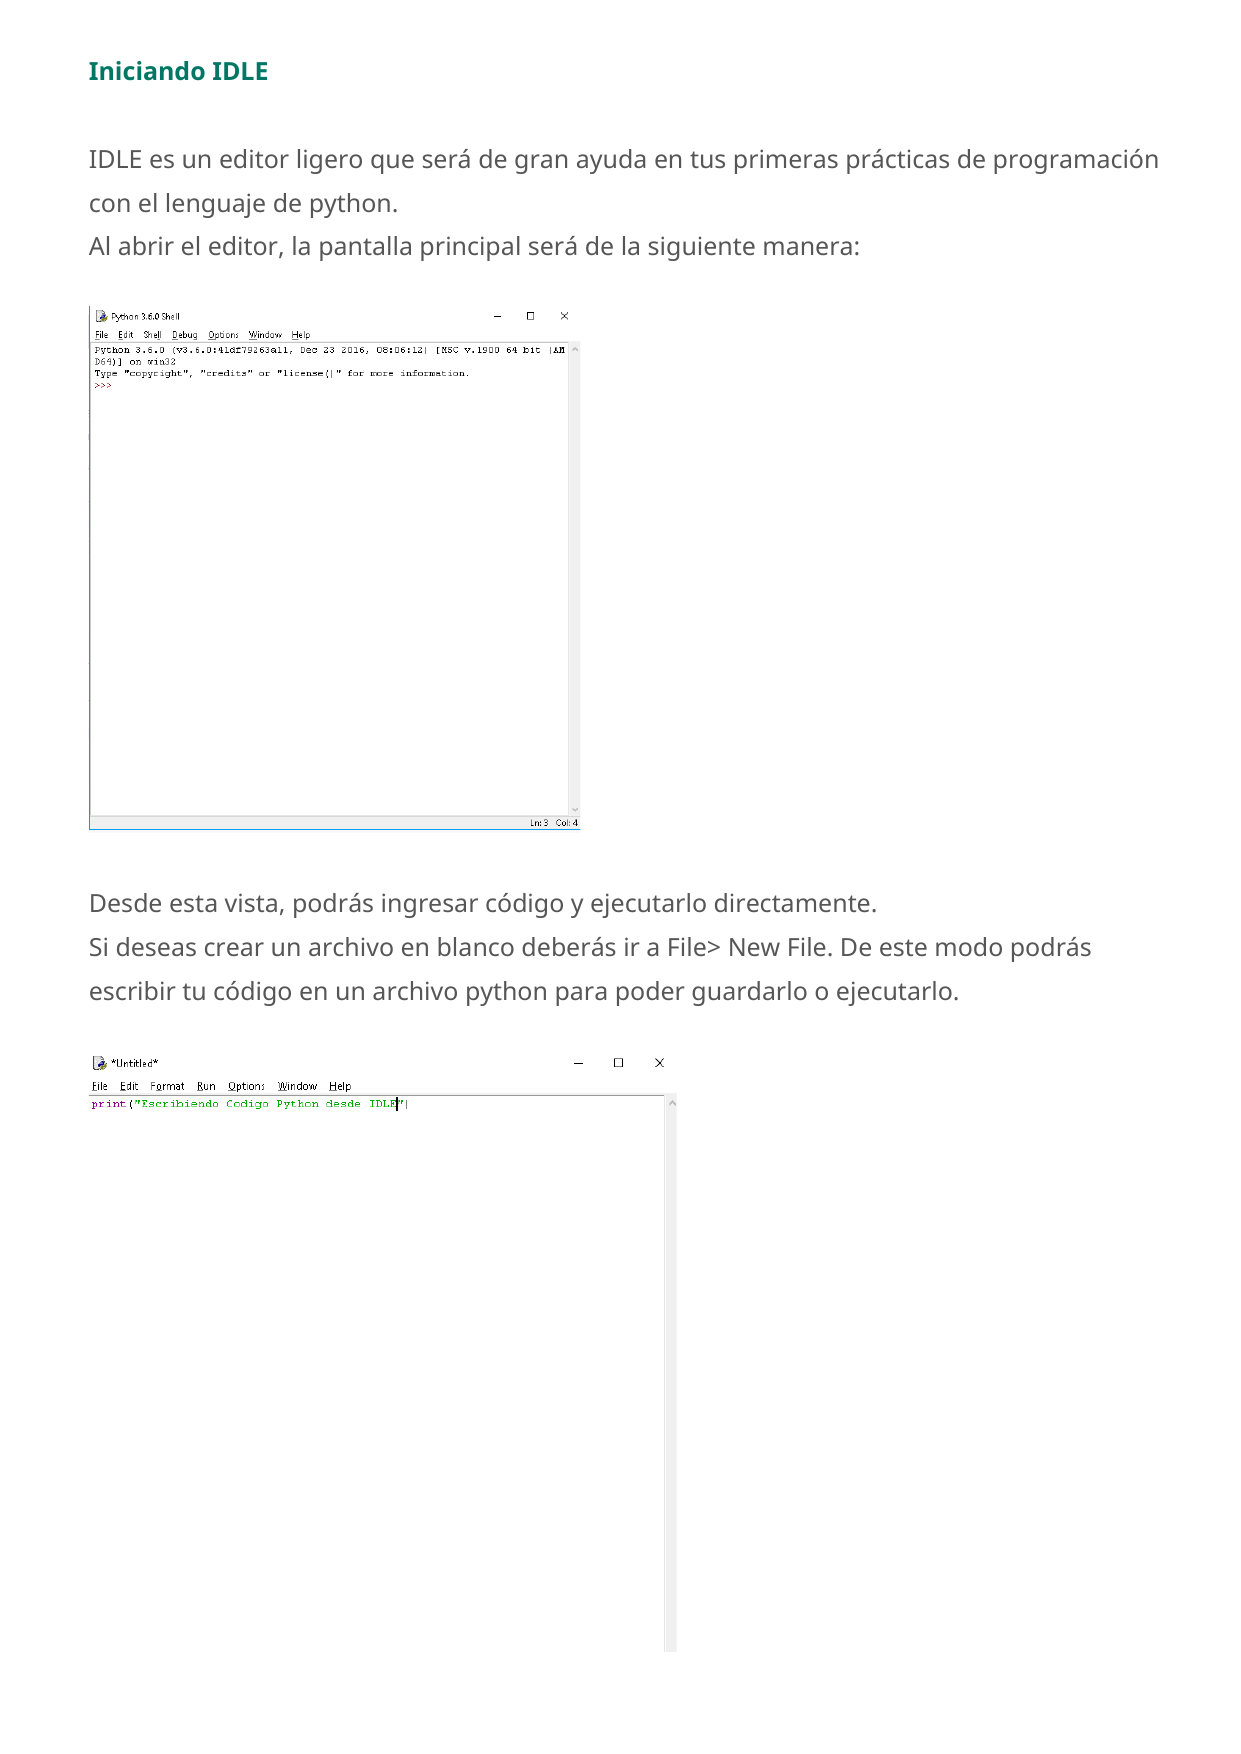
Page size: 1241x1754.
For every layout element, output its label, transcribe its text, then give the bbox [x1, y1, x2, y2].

text IDLE es un editor ligero que será de gran ayuda en tus primeras prácticas de programación con el lenguaje de python. Al abrir el editor, la pantalla principal será de la siguiente manera: [89, 88, 1181, 263]
picture [88, 306, 581, 833]
picture [88, 1051, 677, 1652]
text Iniciando IDLE [89, 44, 1181, 88]
